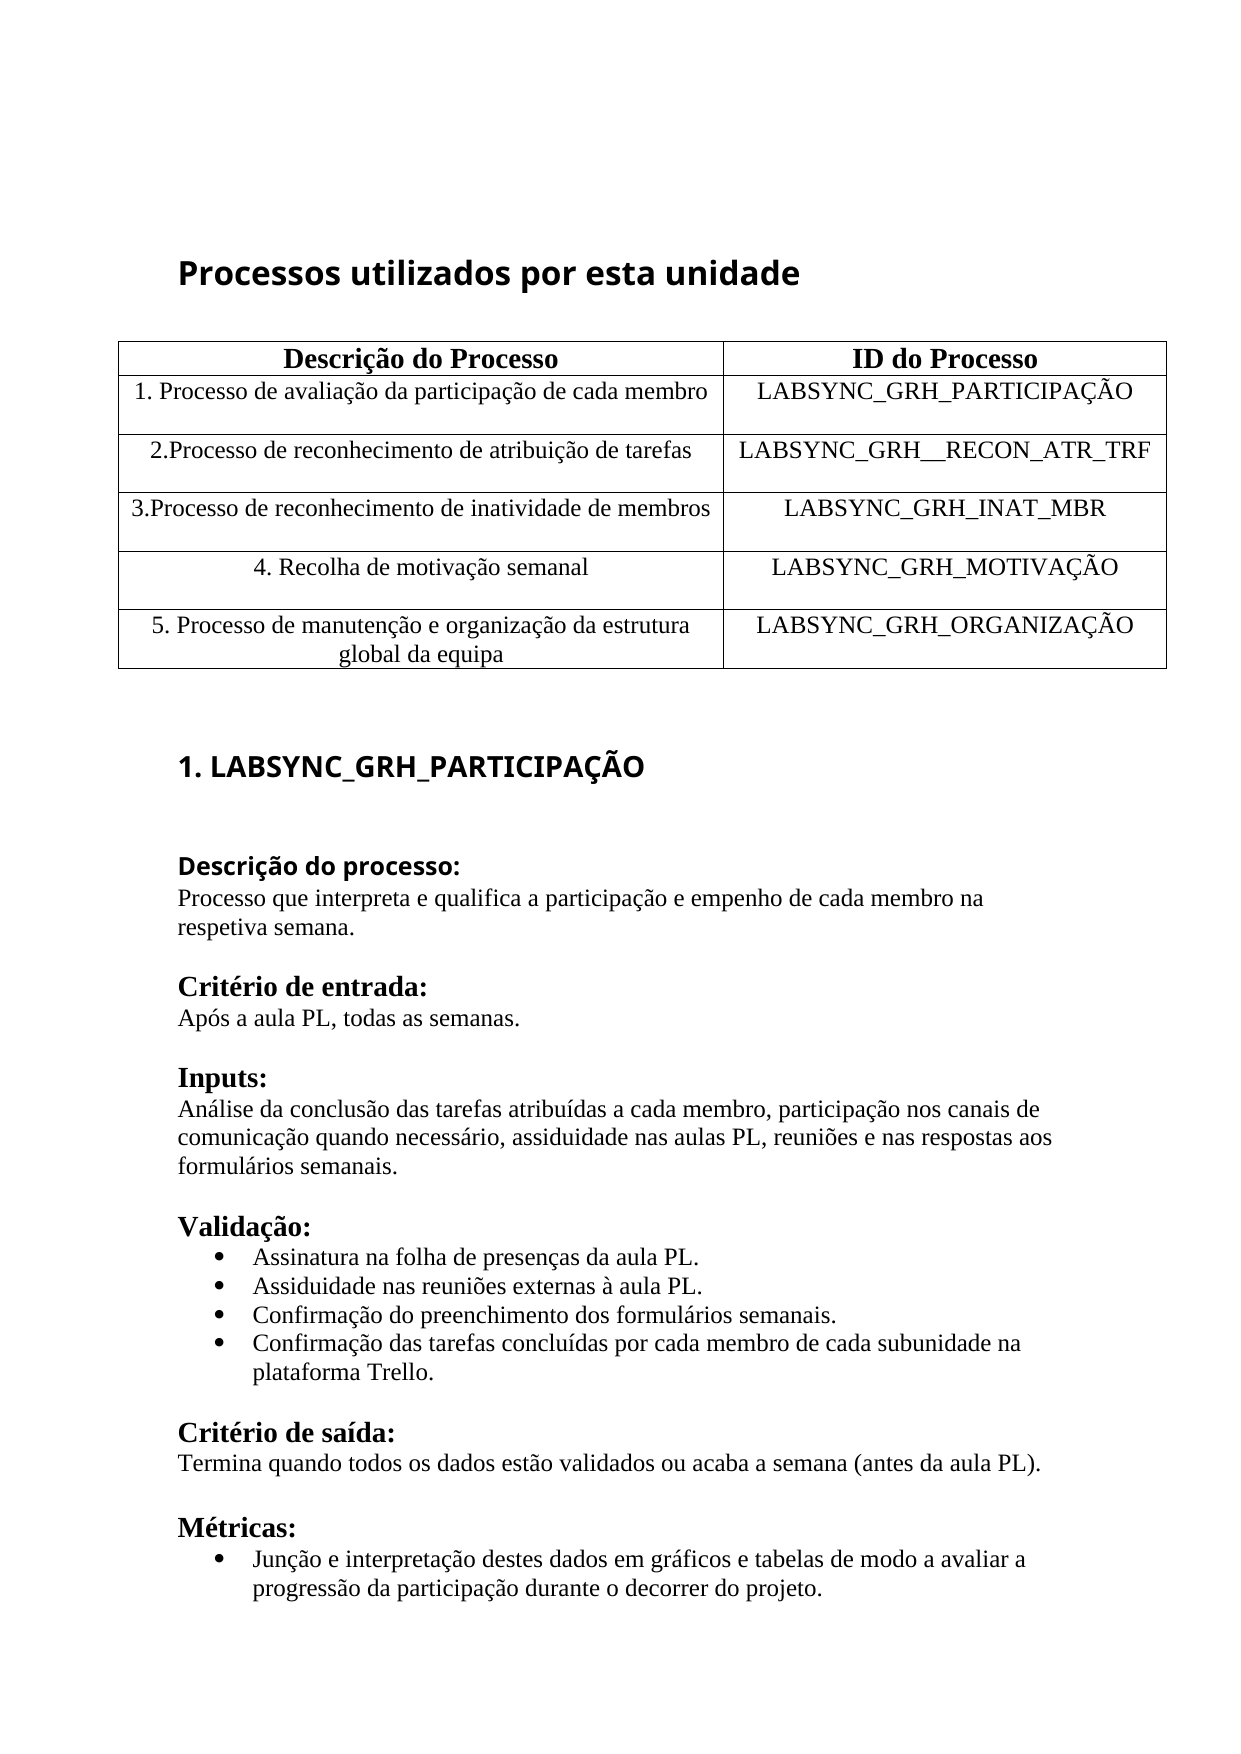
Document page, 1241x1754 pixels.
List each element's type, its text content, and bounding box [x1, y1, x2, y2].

list Junção e interpretação destes dados em gráficos e tabelas de modo a avaliar a progressão da participação durante o decorrer do projeto. [215, 1544, 1063, 1602]
list Confirmação do preenchimento dos formulários semanais. [215, 1300, 1063, 1328]
table_header Descrição do Processo [119, 342, 723, 375]
list Confirmação das tarefas concluídas por cada membro de cada subunidade na plataforma Trello. [215, 1328, 1063, 1386]
table_header ID do Processo [724, 342, 1166, 375]
text Termina quando todos os dados estão validados ou acaba a semana (antes da aula PL). [177, 1448, 1063, 1477]
table_cell LABSYNC_GRH_INAT_MBR [724, 493, 1166, 551]
table_cell 3.Processo de reconhecimento de inatividade de membros [119, 493, 723, 551]
table_cell 5. Processo de manutenção e organização da estrutura global da equipa [119, 610, 723, 668]
text Inputs: [177, 1060, 1063, 1094]
text 1. LABSYNC_GRH_PARTICIPAÇÃO [177, 747, 1063, 786]
table_cell 4. Recolha de motivação semanal [119, 552, 723, 609]
text Análise da conclusão das tarefas atribuídas a cada membro, participação nos canais de comunicação quando necessário, assiduidade nas aulas PL, reuniões e nas respostas aos formulários semanais. [177, 1094, 1063, 1180]
table_cell 1. Processo de avaliação da participação de cada membro [119, 376, 723, 434]
table_cell LABSYNC_GRH__RECON_ATR_TRF [724, 435, 1166, 492]
table_cell LABSYNC_GRH_PARTICIPAÇÃO [724, 376, 1166, 434]
text Métricas: [177, 1511, 1063, 1544]
list Assinatura na folha de presenças da aula PL. [215, 1242, 1063, 1271]
text Critério de saída: [177, 1415, 1063, 1448]
text Validação: [177, 1209, 1063, 1242]
text Critério de entrada: [177, 969, 1063, 1003]
list Assiduidade nas reuniões externas à aula PL. [215, 1271, 1063, 1300]
text Após a aula PL, todas as semanas. [177, 1003, 1063, 1031]
table_cell LABSYNC_GRH_MOTIVAÇÃO [724, 552, 1166, 609]
table_cell 2.Processo de reconhecimento de atribuição de tarefas [119, 435, 723, 492]
text Processo que interpreta e qualifica a participação e empenho de cada membro na respetiva semana. [177, 883, 1063, 940]
table_cell LABSYNC_GRH_ORGANIZAÇÃO [724, 610, 1166, 668]
text Processos utilizados por esta unidade [177, 250, 1063, 295]
text Descrição do processo: [177, 849, 1063, 883]
